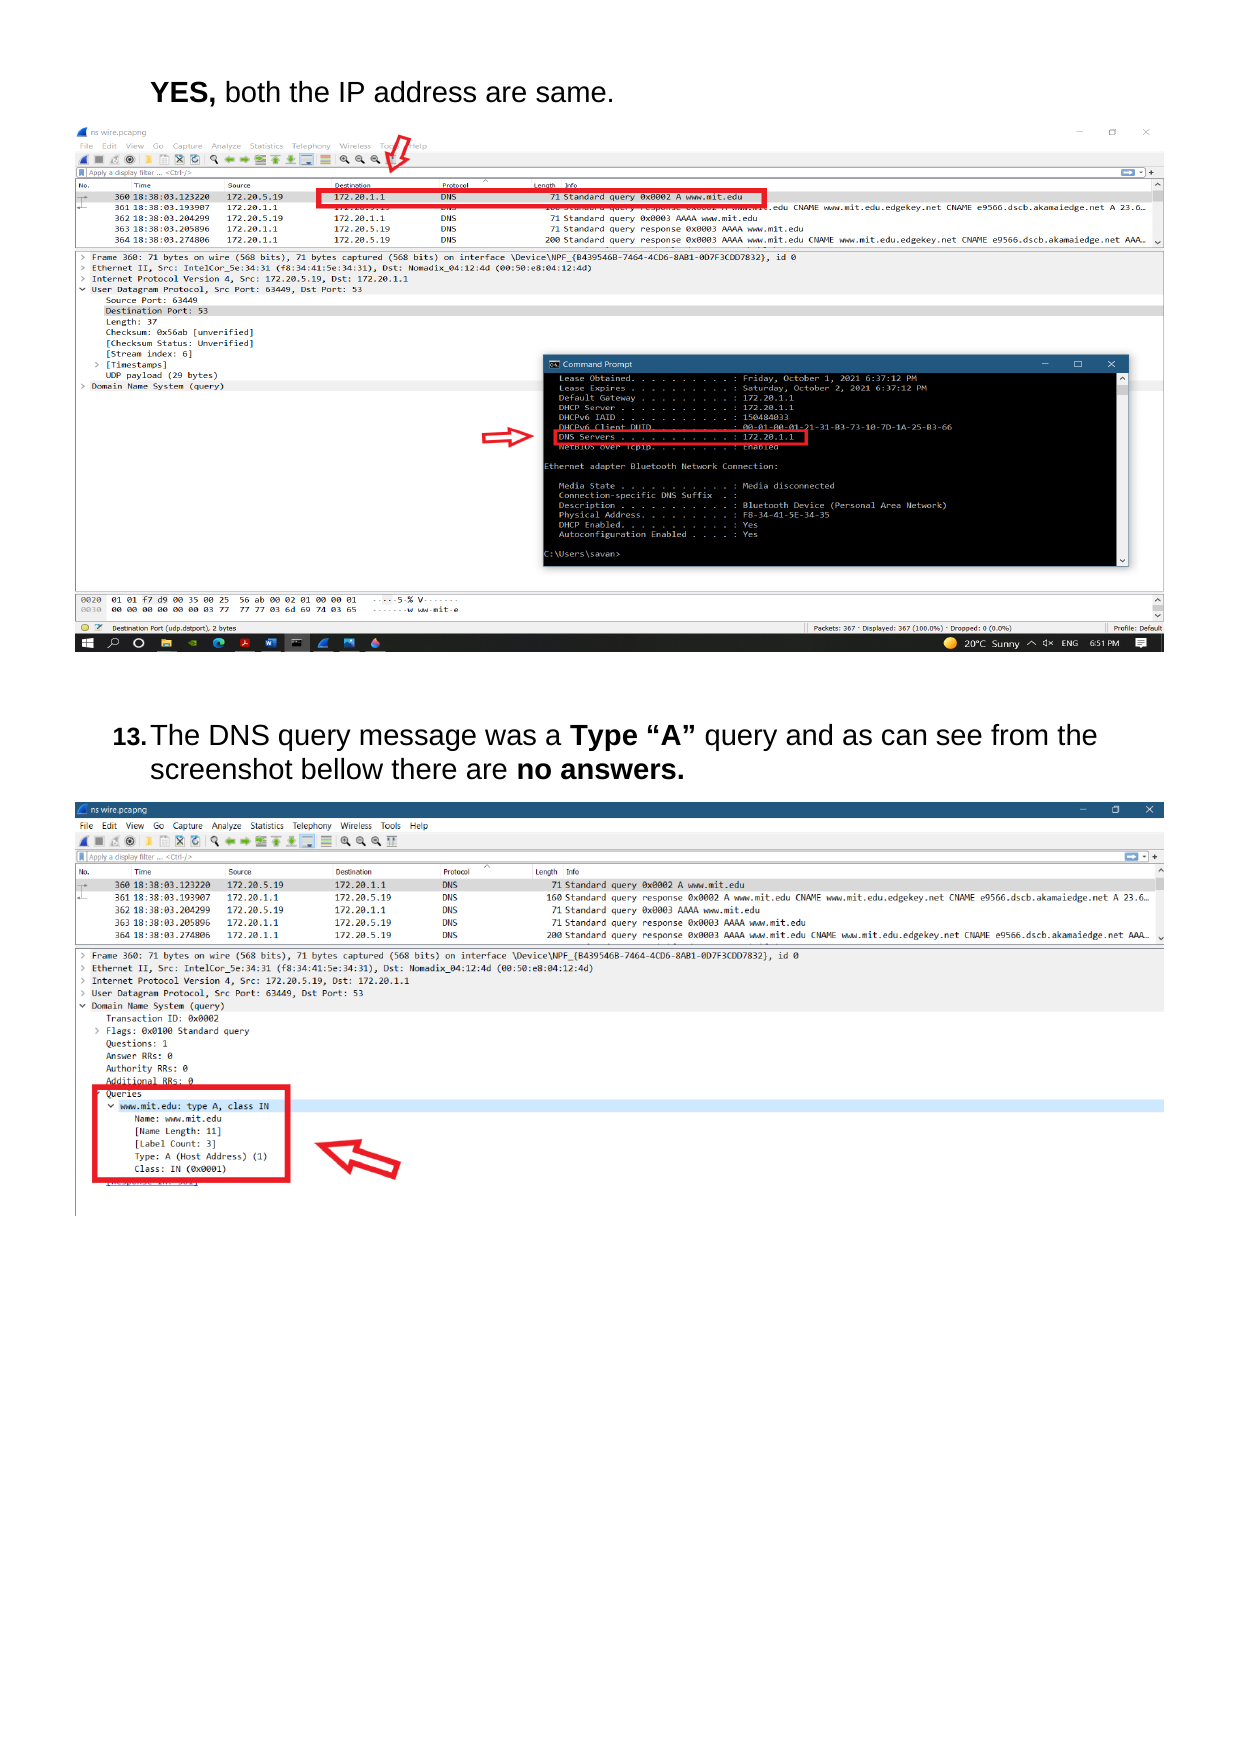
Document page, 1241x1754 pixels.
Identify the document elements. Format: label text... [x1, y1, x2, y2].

picture [75, 802, 1164, 1216]
picture [75, 125, 1164, 652]
list YES, both the IP address are same. [150, 75, 1165, 108]
list The DNS query message was a Type “A” query and as can see from the screenshot bellow there are no answers. [112, 718, 1165, 785]
